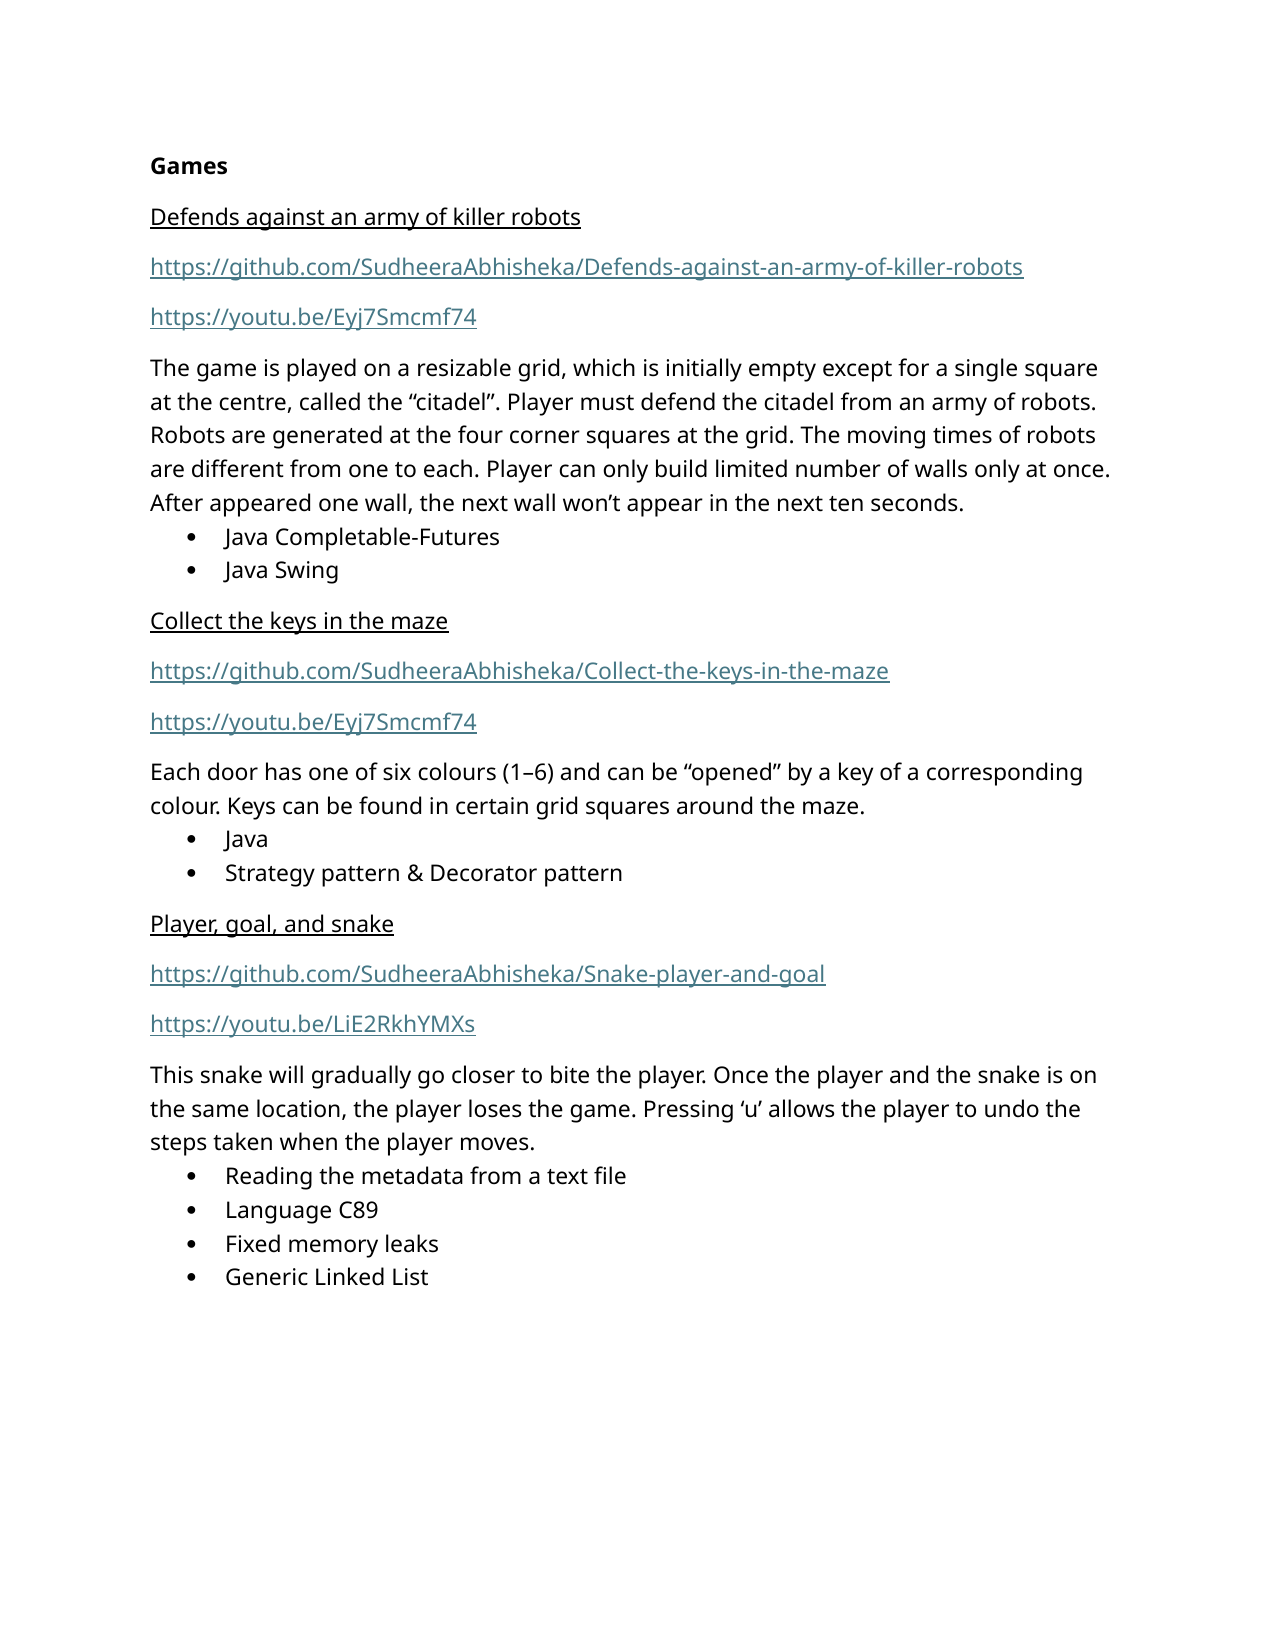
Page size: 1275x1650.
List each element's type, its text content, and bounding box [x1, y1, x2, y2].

text https://github.com/SudheeraAbhisheka/Snake-player-and-goal [150, 958, 1125, 989]
text https://youtu.be/Eyj7Smcmf74 [150, 705, 1125, 737]
list Reading the metadata from a text file [187, 1160, 1125, 1191]
text https://github.com/SudheeraAbhisheka/Defends-against-an-army-of-killer-robots [150, 251, 1125, 282]
text Games [150, 150, 1125, 181]
list Java [187, 823, 1125, 854]
list Generic Linked List [187, 1261, 1125, 1292]
text Player, goal, and snake [150, 907, 1125, 939]
list Strategy pattern & Decorator pattern [187, 857, 1125, 888]
text The game is played on a resizable grid, which is initially empty except for a single square at the centre, called the “citadel”. Player must defend the citadel from an army of robots. Robots are generated at the four corner squares at the grid. The moving times of robots are different from one to each. Player can only build limited number of walls only at once. After appeared one wall, the next wall won’t appear in the next ten seconds. [150, 352, 1125, 518]
list Language C89 [187, 1194, 1125, 1225]
text Defends against an army of killer robots [150, 200, 1125, 232]
list Java Swing [187, 554, 1125, 585]
text https://github.com/SudheeraAbhisheka/Collect-the-keys-in-the-maze [150, 655, 1125, 686]
text Collect the keys in the maze [150, 604, 1125, 636]
text https://youtu.be/Eyj7Smcmf74 [150, 301, 1125, 332]
list Java Completable-Futures [187, 520, 1125, 552]
text This snake will gradually go closer to bite the player. Once the player and the snake is on the same location, the player loses the game. Pressing ‘u’ allows the player to undo the steps taken when the player moves. [150, 1059, 1125, 1157]
text https://youtu.be/LiE2RkhYMXs [150, 1008, 1125, 1039]
text Each door has one of six colours (1–6) and can be “opened” by a key of a corresponding colour. Keys can be found in certain grid squares around the maze. [150, 756, 1125, 821]
list Fixed memory leaks [187, 1227, 1125, 1259]
